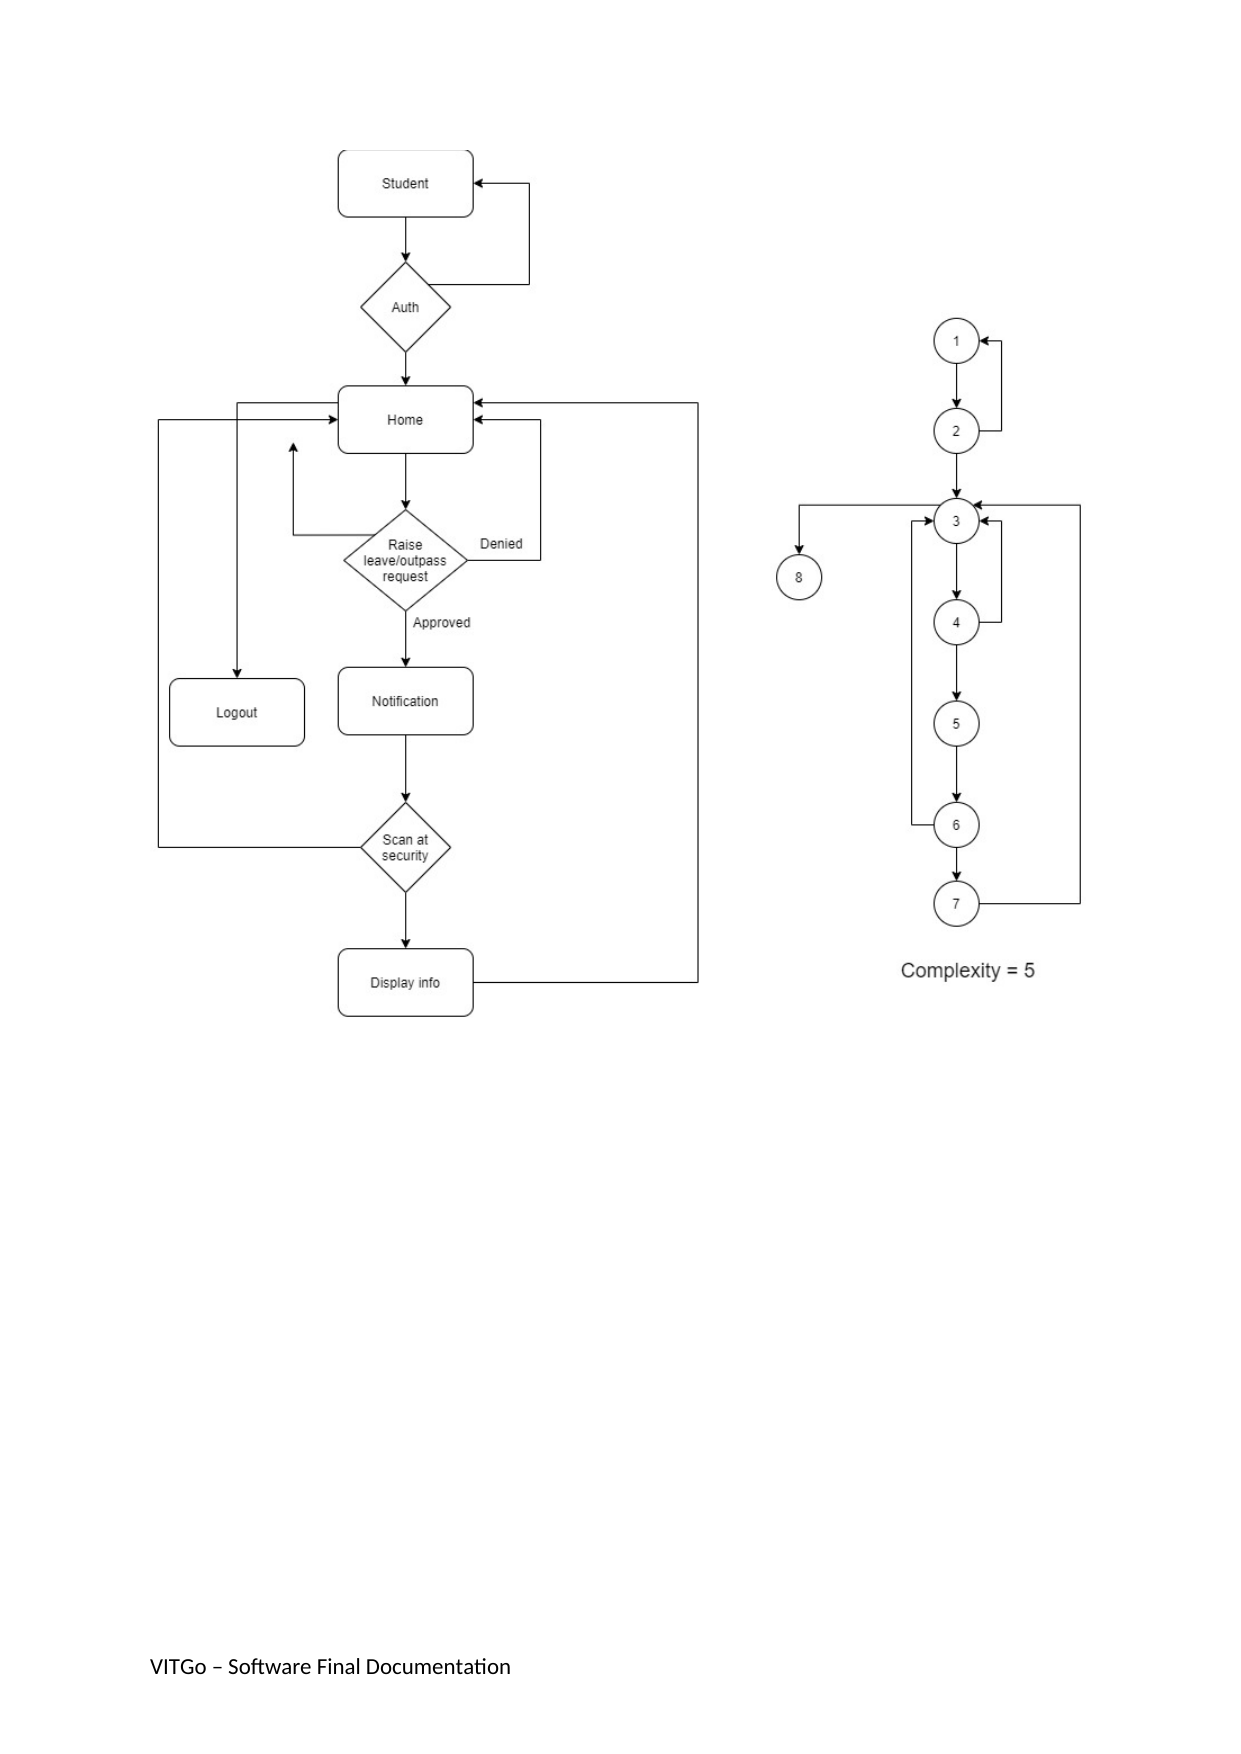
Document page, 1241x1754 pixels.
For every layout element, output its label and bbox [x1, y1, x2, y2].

picture [150, 150, 1091, 1018]
